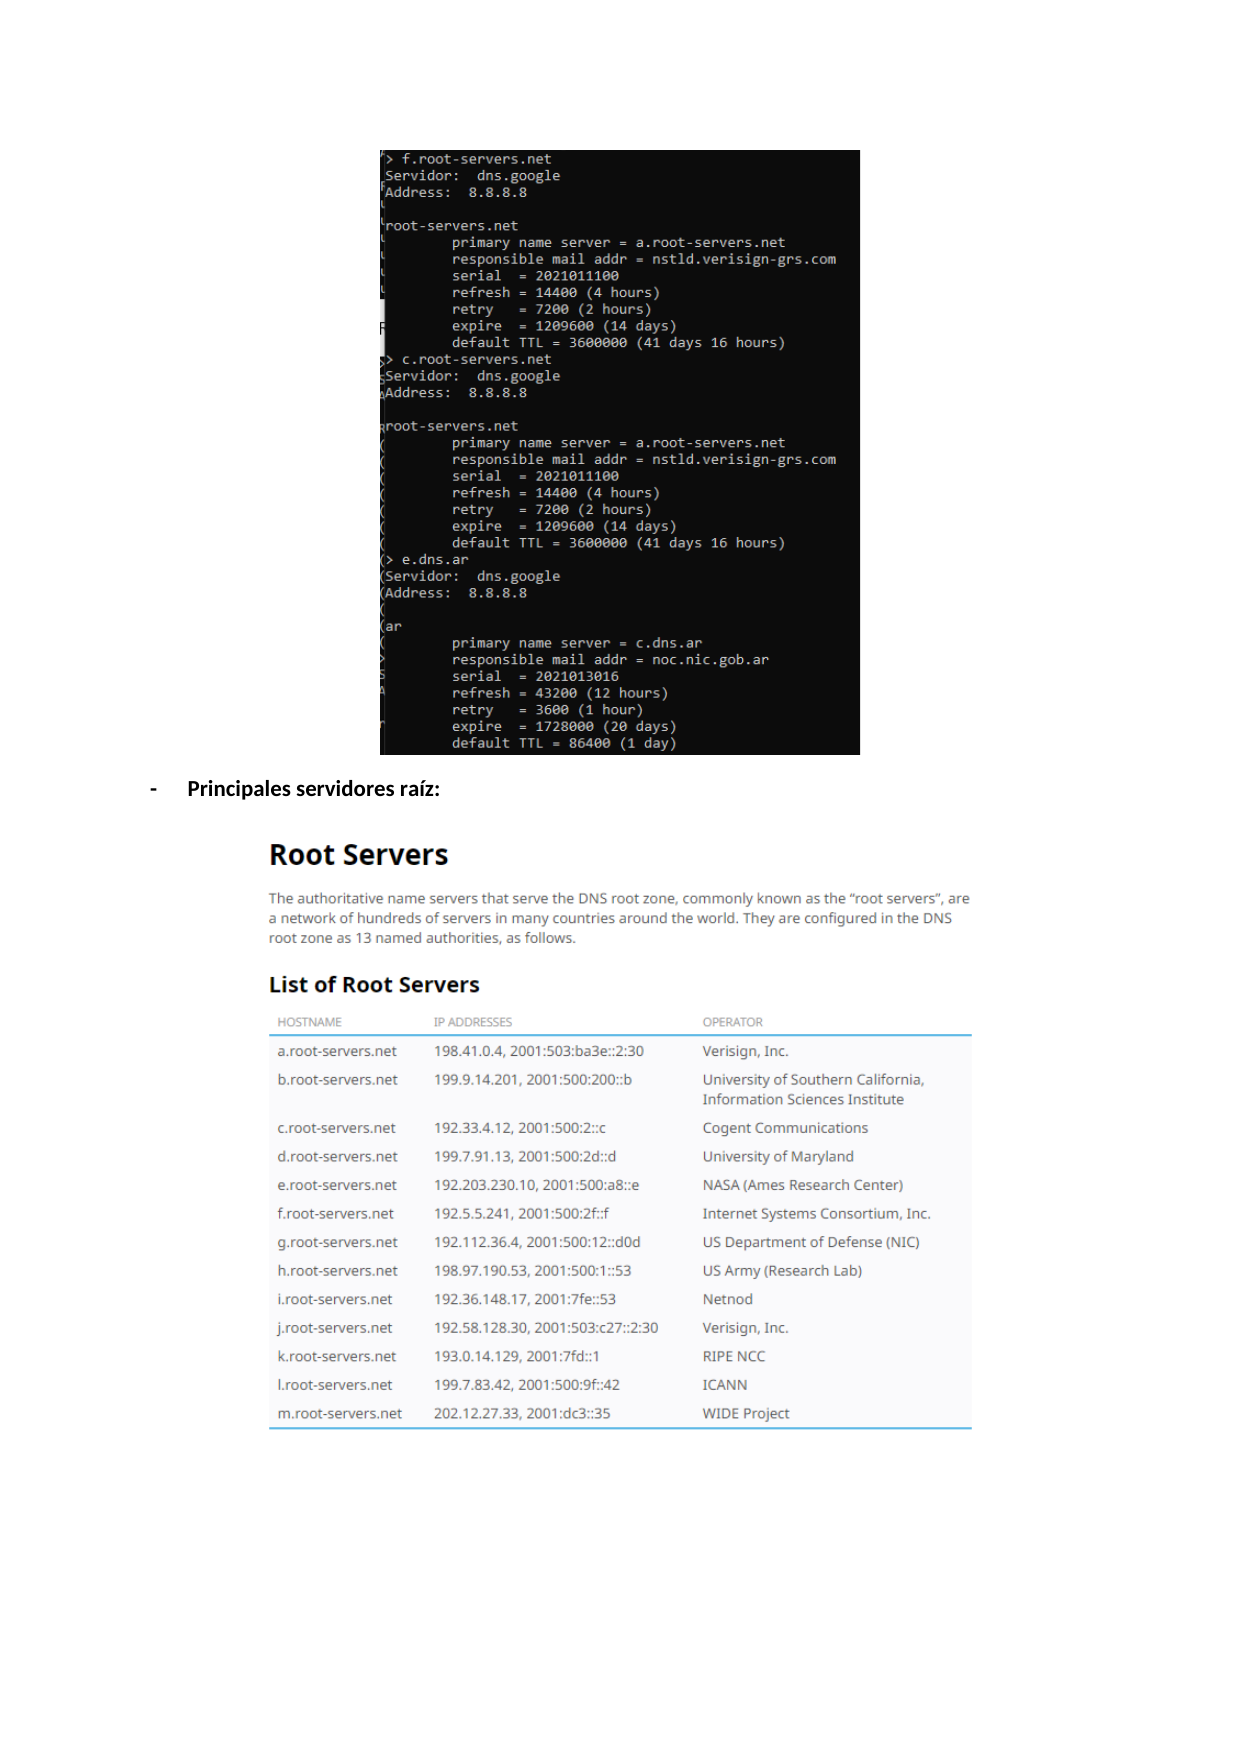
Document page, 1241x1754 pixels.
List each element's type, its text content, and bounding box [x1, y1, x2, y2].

picture [244, 820, 996, 1447]
picture [380, 150, 861, 755]
list Principales servidores raíz: [150, 774, 1128, 802]
